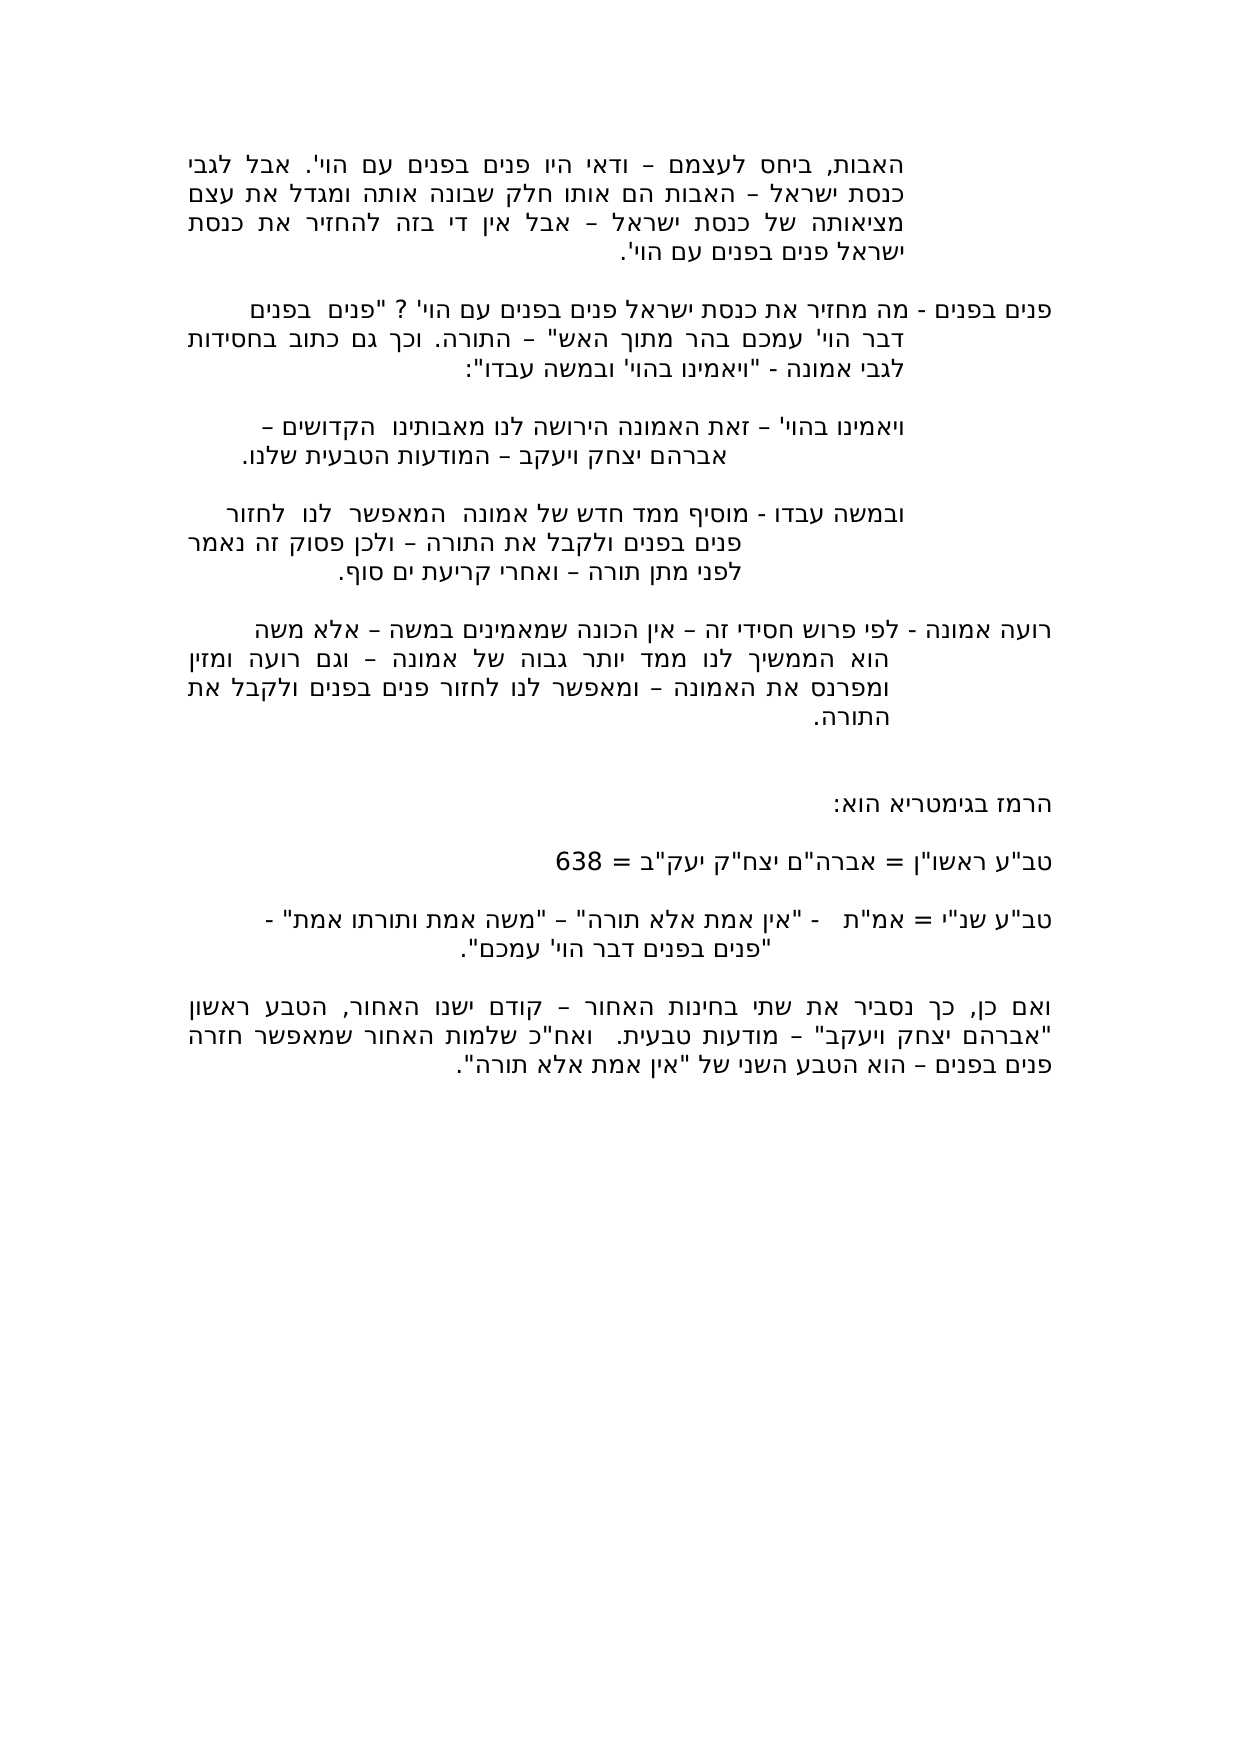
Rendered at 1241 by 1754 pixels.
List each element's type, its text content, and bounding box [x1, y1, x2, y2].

text הרמז בגימטריא הוא: [187, 789, 1053, 818]
text פנים בפנים ולקבל את התורה – ולכן פסוק זה נאמר לפני מתן תורה – ואחרי קריעת ים סוף. [187, 528, 743, 586]
text רועה אמונה - לפי פרוש חסידי זה – אין הכונה שמאמינים במשה – אלא משה [187, 615, 1053, 644]
text ויאמינו בהוי' – זאת האמונה הירושה לנו מאבותינו הקדושים – [187, 412, 905, 441]
text ואם כן, כך נסביר את שתי בחינות האחור – קודם ישנו האחור, הטבע ראשון "אברהם יצחק ויעקב" – מודעות טבעית. ואח"כ שלמות האחור שמאפשר חזרה פנים בפנים – הוא הטבע השני של "אין אמת אלא תורה". [187, 992, 1053, 1079]
text טב"ע ראשו"ן = אברה"ם יצח"ק יעק"ב = 638 [187, 847, 1053, 876]
text ובמשה עבדו - מוסיף ממד חדש של אמונה המאפשר לנו לחזור [187, 499, 905, 528]
text טב"ע שנ"י = אמ"ת - "אין אמת אלא תורה" – "משה אמת ותורתו אמת" - [187, 905, 1053, 934]
text הוא הממשיך לנו ממד יותר גבוה של אמונה – וגם רועה ומזין ומפרנס את האמונה – ומאפשר לנו לחזור פנים בפנים ולקבל את התורה. [187, 644, 890, 732]
text פנים בפנים - מה מחזיר את כנסת ישראל פנים בפנים עם הוי' ? "פנים בפנים [187, 295, 1053, 324]
text "פנים בפנים דבר הוי' עמכם". [187, 934, 772, 963]
text האבות, ביחס לעצמם – ודאי היו פנים בפנים עם הוי'. אבל לגבי כנסת ישראל – האבות הם אותו חלק שבונה אותה ומגדל את עצם מציאותה של כנסת ישראל – אבל אין די בזה להחזיר את כנסת ישראל פנים בפנים עם הוי'. [187, 150, 905, 267]
text אברהם יצחק ויעקב – המודעות הטבעית שלנו. [187, 441, 728, 470]
text דבר הוי' עמכם בהר מתוך האש" – התורה. וכך גם כתוב בחסידות לגבי אמונה - "ויאמינו בהוי' ובמשה עבדו": [187, 324, 905, 383]
